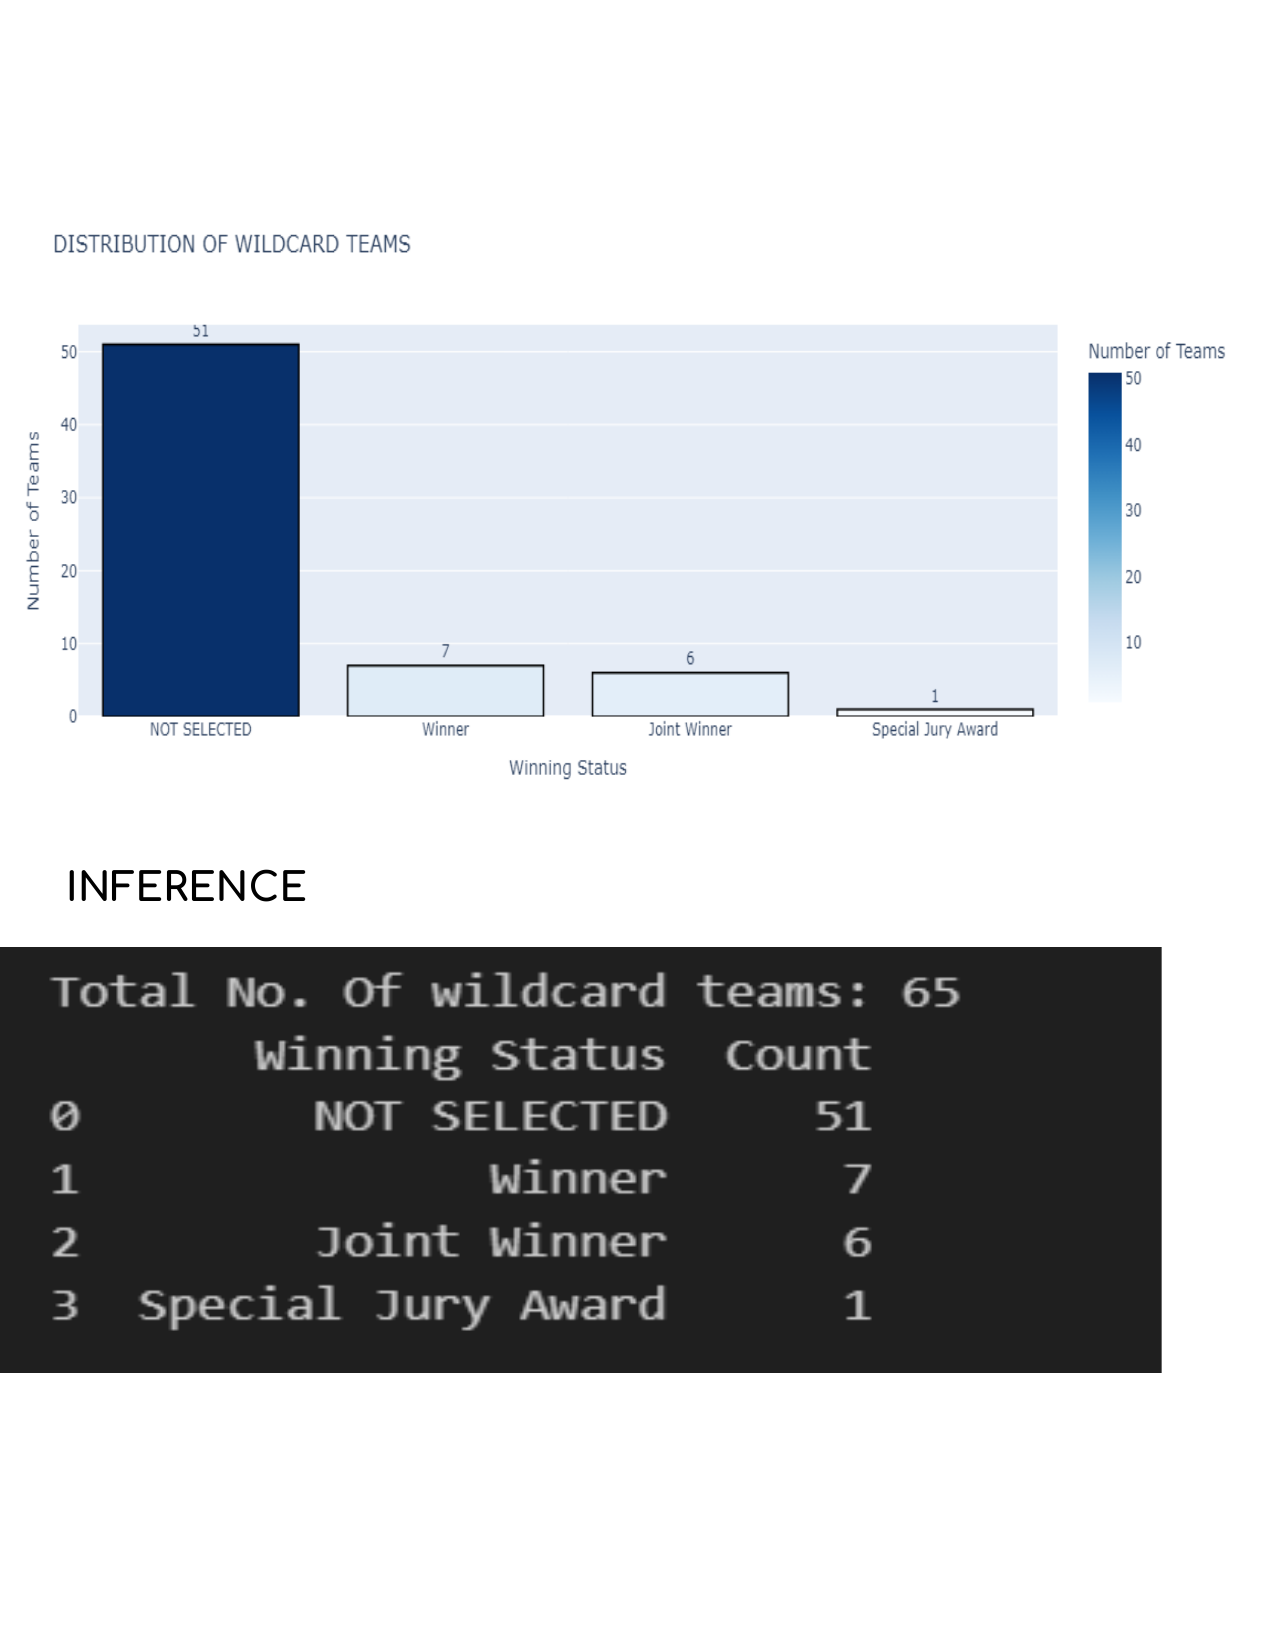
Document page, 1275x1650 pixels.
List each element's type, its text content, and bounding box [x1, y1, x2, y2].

picture [0, 180, 1249, 833]
text INFERENCE [28, 867, 1275, 911]
picture [0, 947, 1162, 1373]
